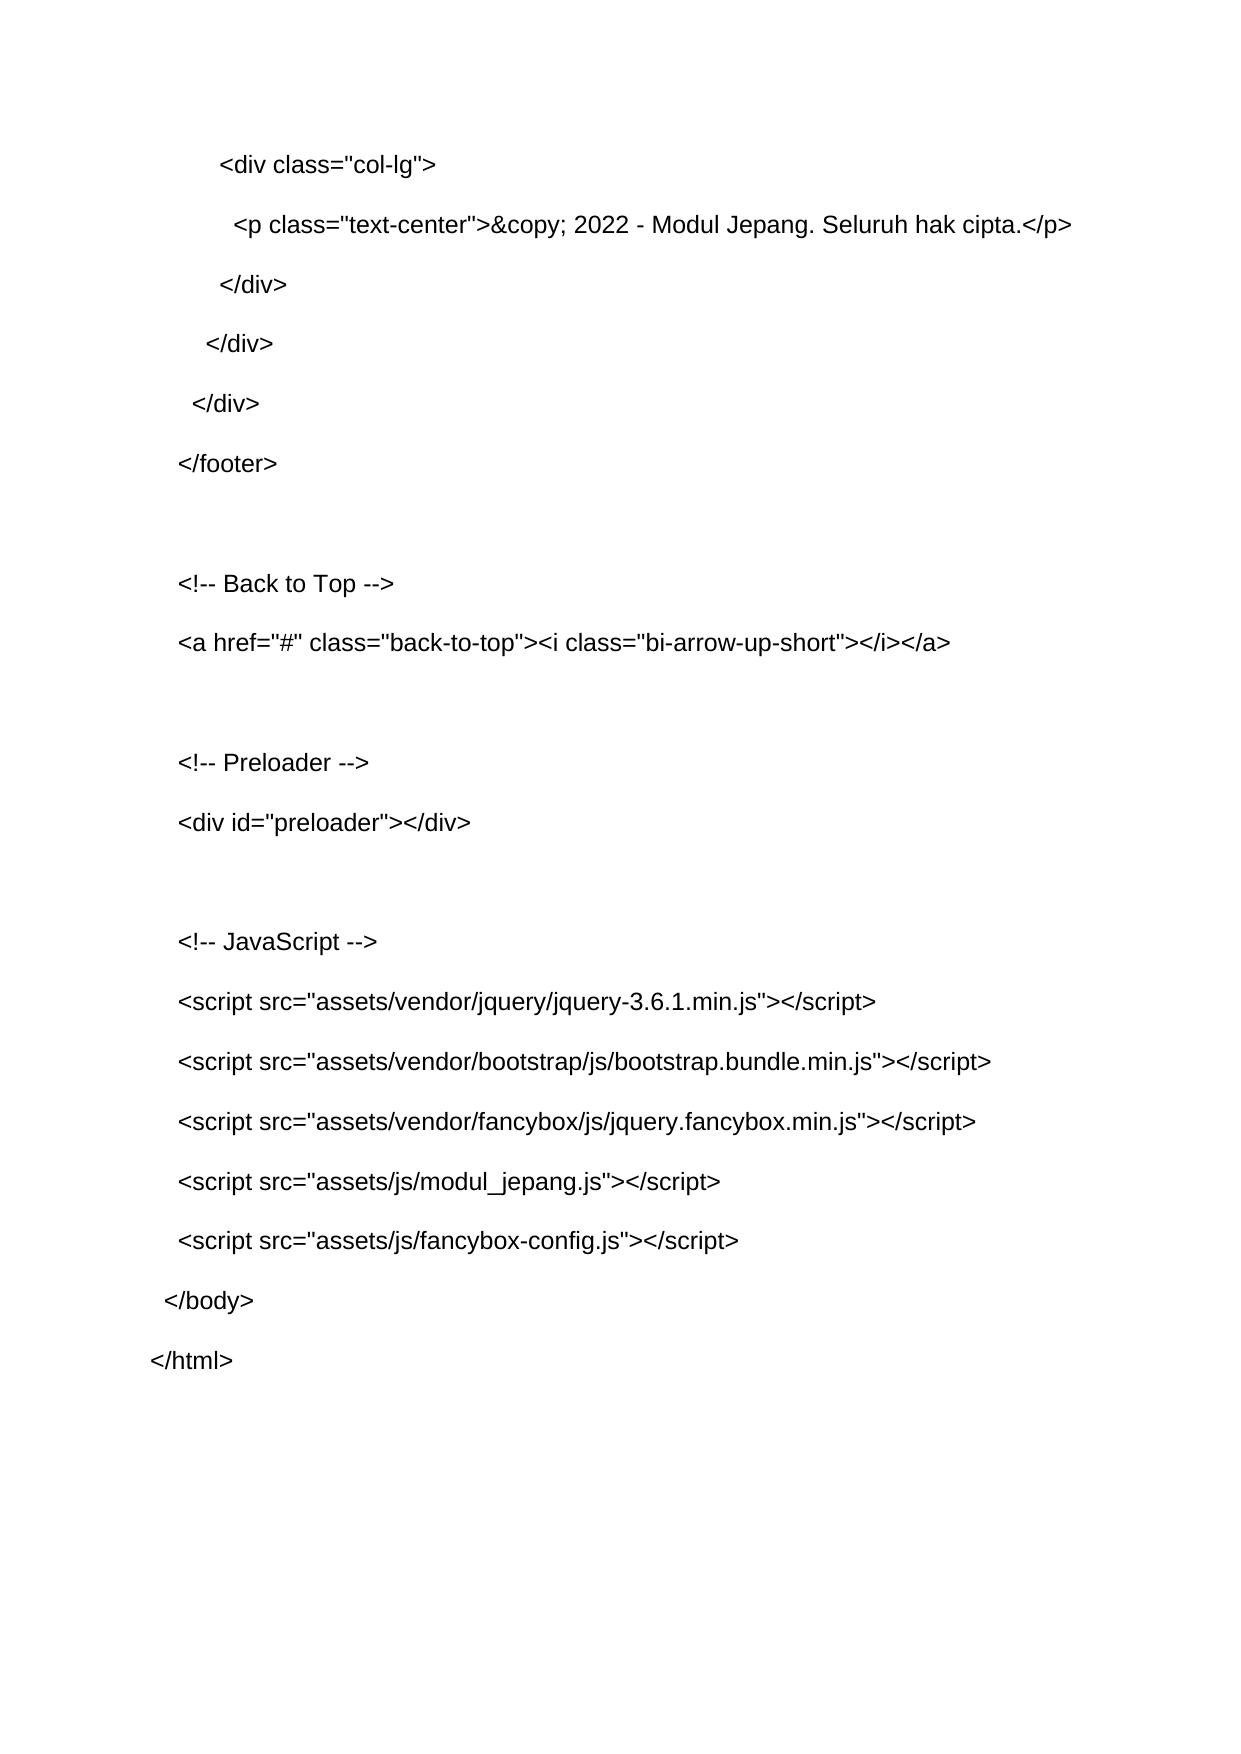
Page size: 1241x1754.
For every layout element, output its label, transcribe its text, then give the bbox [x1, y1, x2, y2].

text </body> [150, 1286, 1090, 1315]
text <!-- JavaScript --> [150, 927, 1090, 956]
text <!-- Back to Top --> [150, 568, 1090, 597]
text <script src="assets/vendor/fancybox/js/jquery.fancybox.min.js"></script> [150, 1107, 1090, 1135]
text <div id="preloader"></div> [150, 808, 1090, 836]
text <script src="assets/js/fancybox-config.js"></script> [150, 1226, 1090, 1255]
text <a href="#" class="back-to-top"><i class="bi-arrow-up-short"></i></a> [150, 628, 1090, 657]
text <div class="col-lg"> [150, 150, 1090, 179]
text <script src="assets/vendor/bootstrap/js/bootstrap.bundle.min.js"></script> [150, 1047, 1090, 1076]
text <script src="assets/js/modul_jepang.js"></script> [150, 1166, 1090, 1195]
text </html> [150, 1346, 1090, 1374]
text </footer> [150, 449, 1090, 478]
text </div> [150, 329, 1090, 358]
text </div> [150, 389, 1090, 418]
text <!-- Preloader --> [150, 748, 1090, 777]
text <script src="assets/vendor/jquery/jquery-3.6.1.min.js"></script> [150, 987, 1090, 1016]
text </div> [150, 269, 1090, 298]
text <p class="text-center">&copy; 2022 - Modul Jepang. Seluruh hak cipta.</p> [150, 210, 1090, 238]
